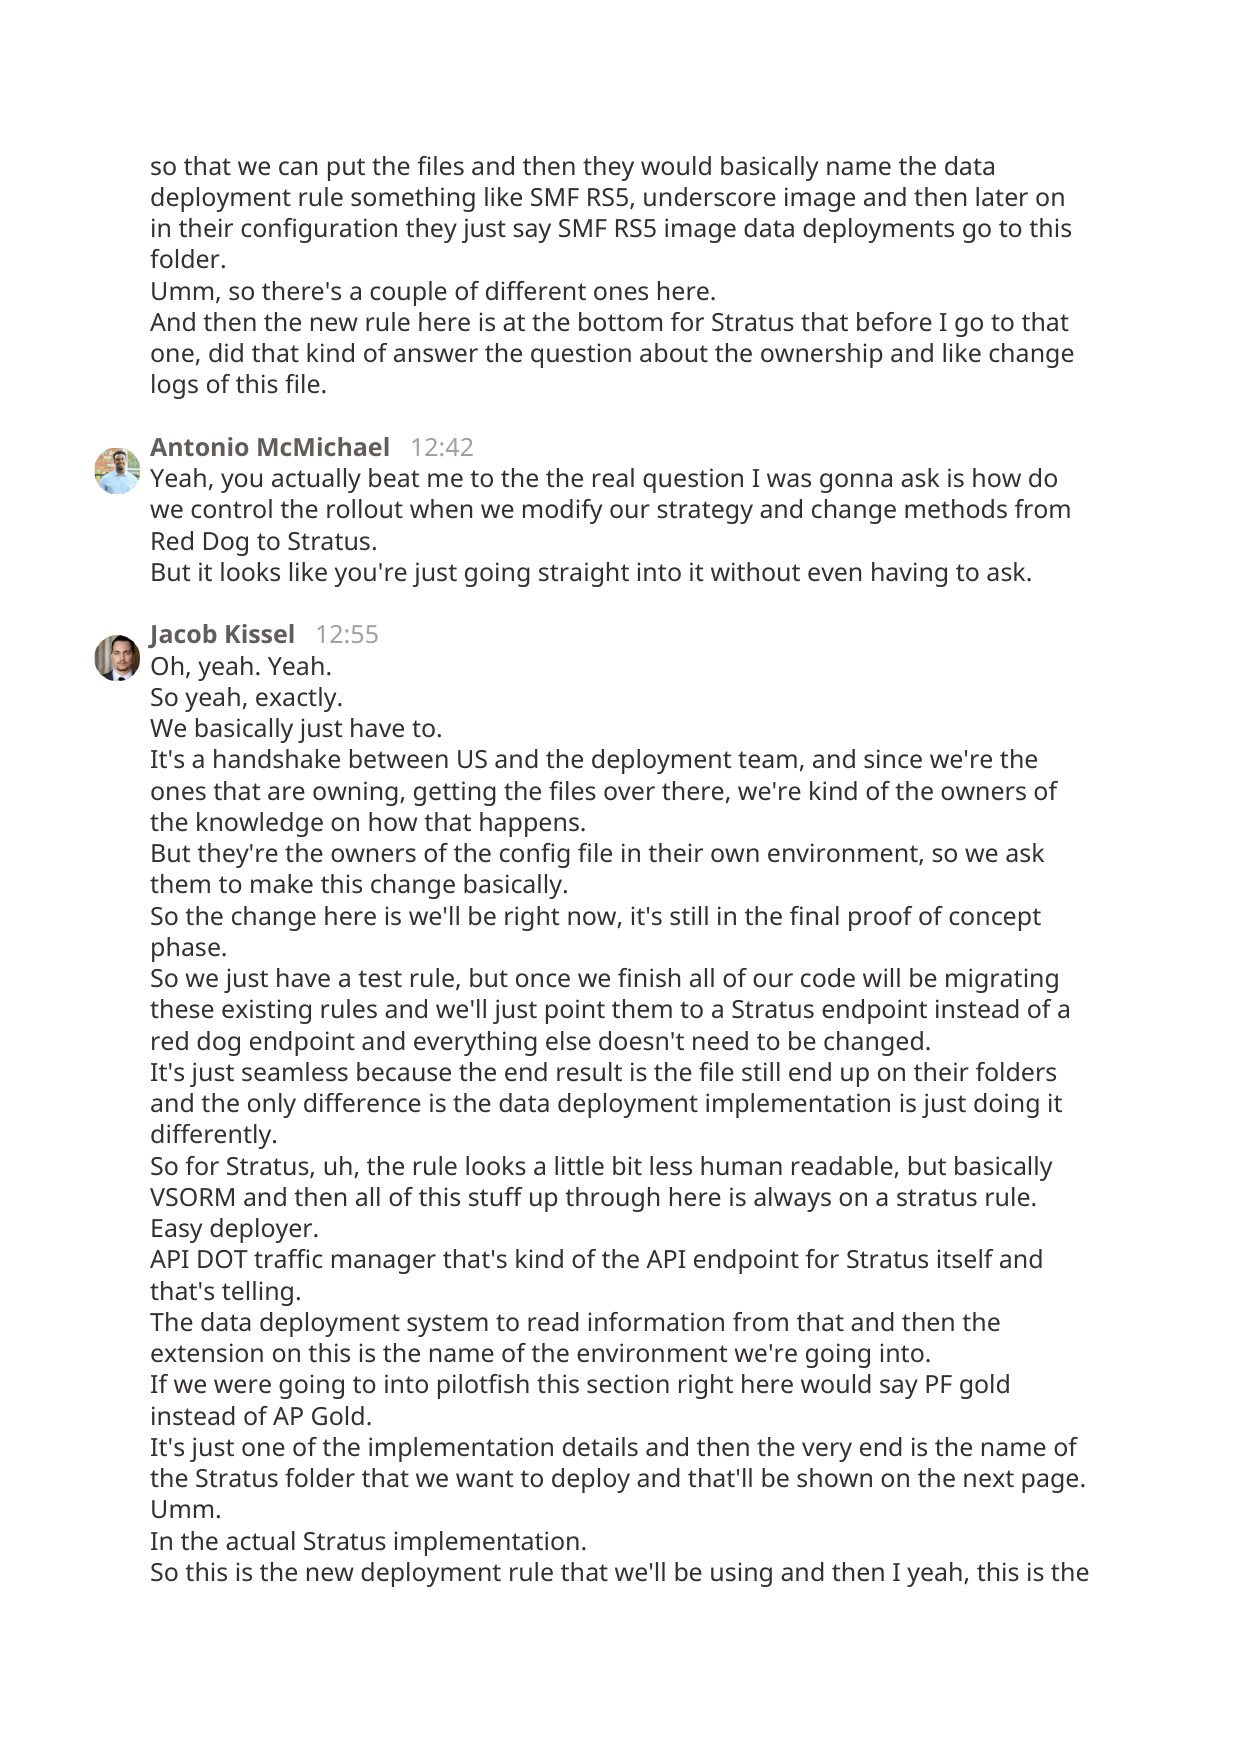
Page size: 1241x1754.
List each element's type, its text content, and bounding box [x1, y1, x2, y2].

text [150, 587, 1090, 1587]
picture [94, 635, 140, 681]
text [150, 150, 1090, 400]
text Antonio McMichael 12:42 Yeah, you actually beat me to the the real question I was gonna ask is how do we control the rollout when we modify our strategy and change methods from Red Dog to Stratus. But it looks like you're just going straight into it without even having to ask. [150, 400, 1090, 587]
picture [94, 448, 140, 494]
